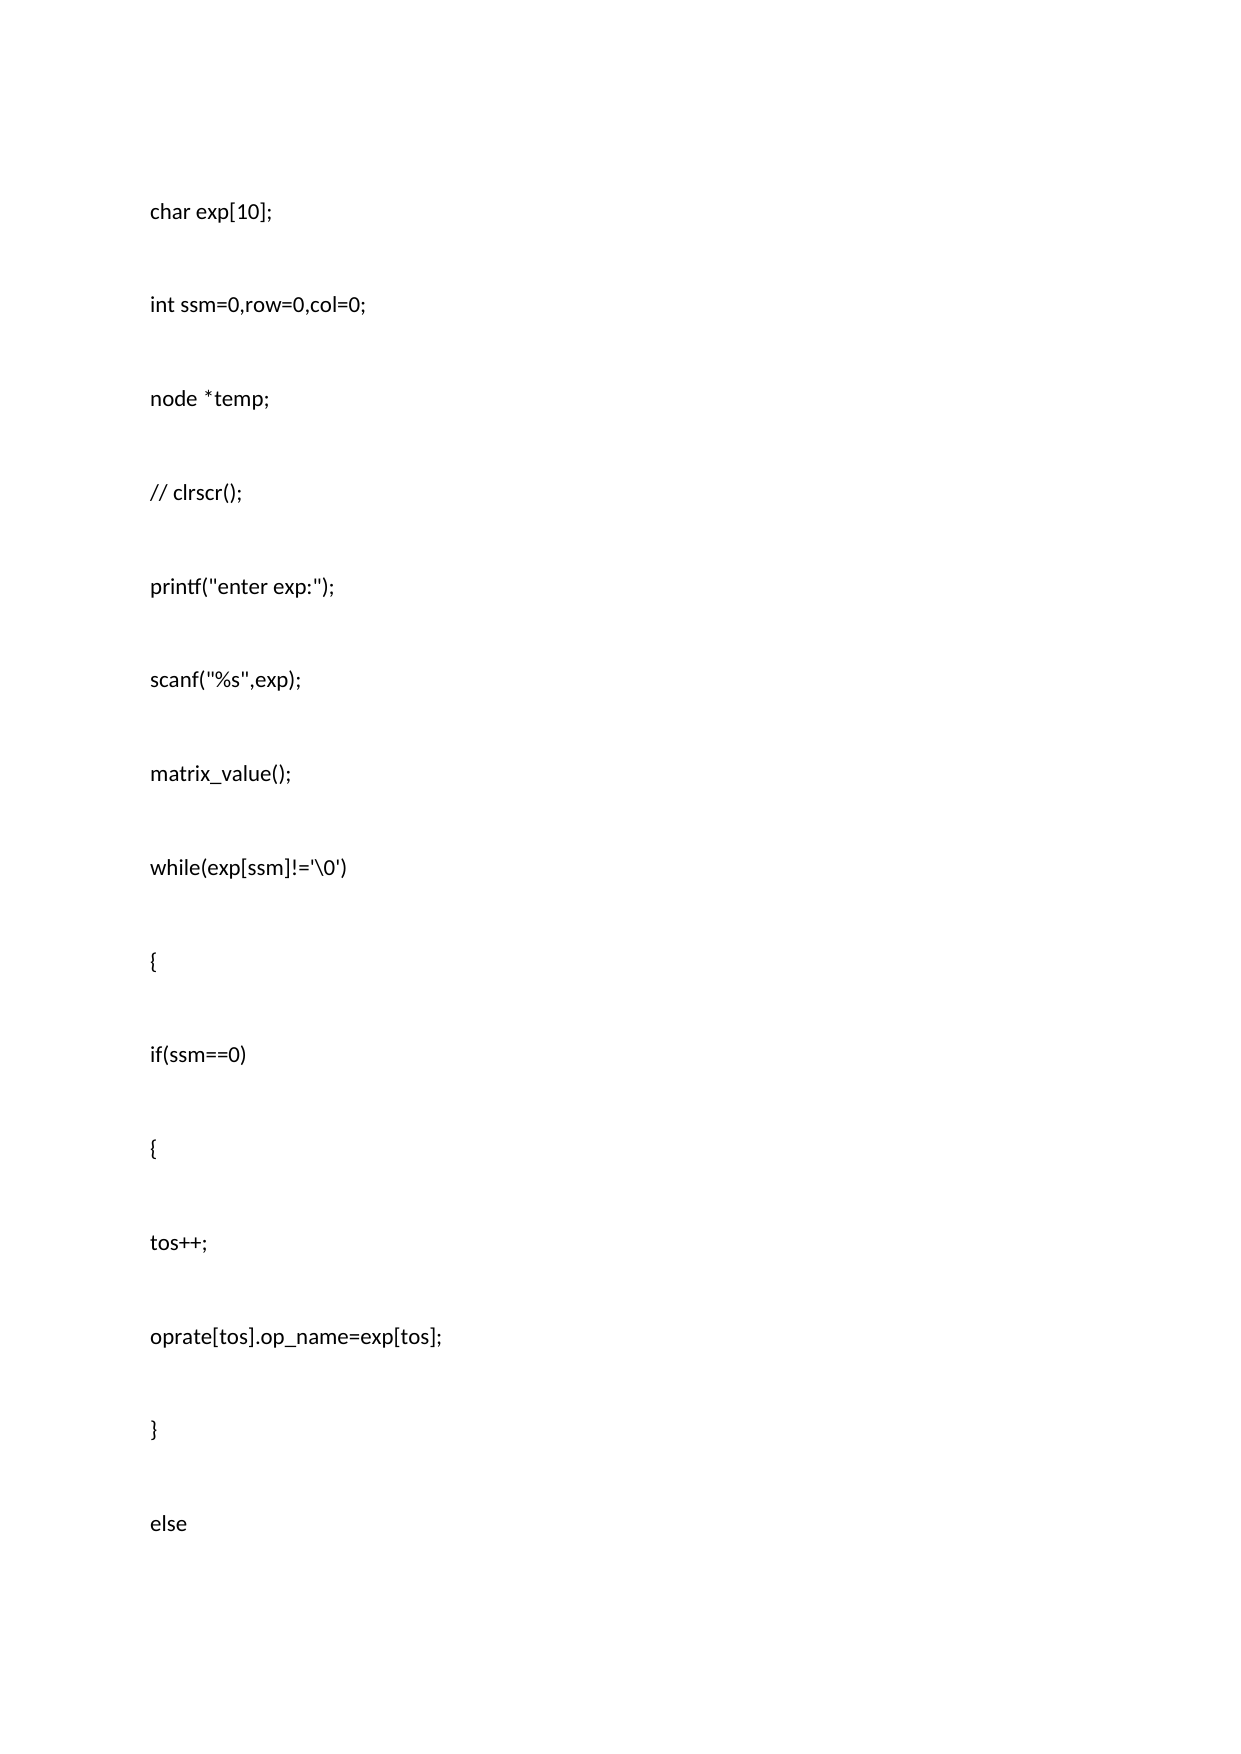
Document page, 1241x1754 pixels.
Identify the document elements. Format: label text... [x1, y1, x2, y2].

text char exp[10]; [150, 197, 1090, 225]
text // clrscr(); [150, 478, 1090, 506]
text if(ssm==0) [150, 1041, 1090, 1069]
text scanf("%s",exp); [150, 666, 1090, 694]
text } [150, 1416, 1090, 1444]
text node *temp; [150, 384, 1090, 412]
text else [150, 1509, 1090, 1537]
text matrix_value(); [150, 759, 1090, 787]
text printf("enter exp:"); [150, 572, 1090, 600]
text { [150, 947, 1090, 975]
text tos++; [150, 1228, 1090, 1256]
text while(exp[ssm]!='\0') [150, 853, 1090, 881]
text { [150, 1134, 1090, 1162]
text int ssm=0,row=0,col=0; [150, 291, 1090, 319]
text oprate[tos].op_name=exp[tos]; [150, 1322, 1090, 1350]
